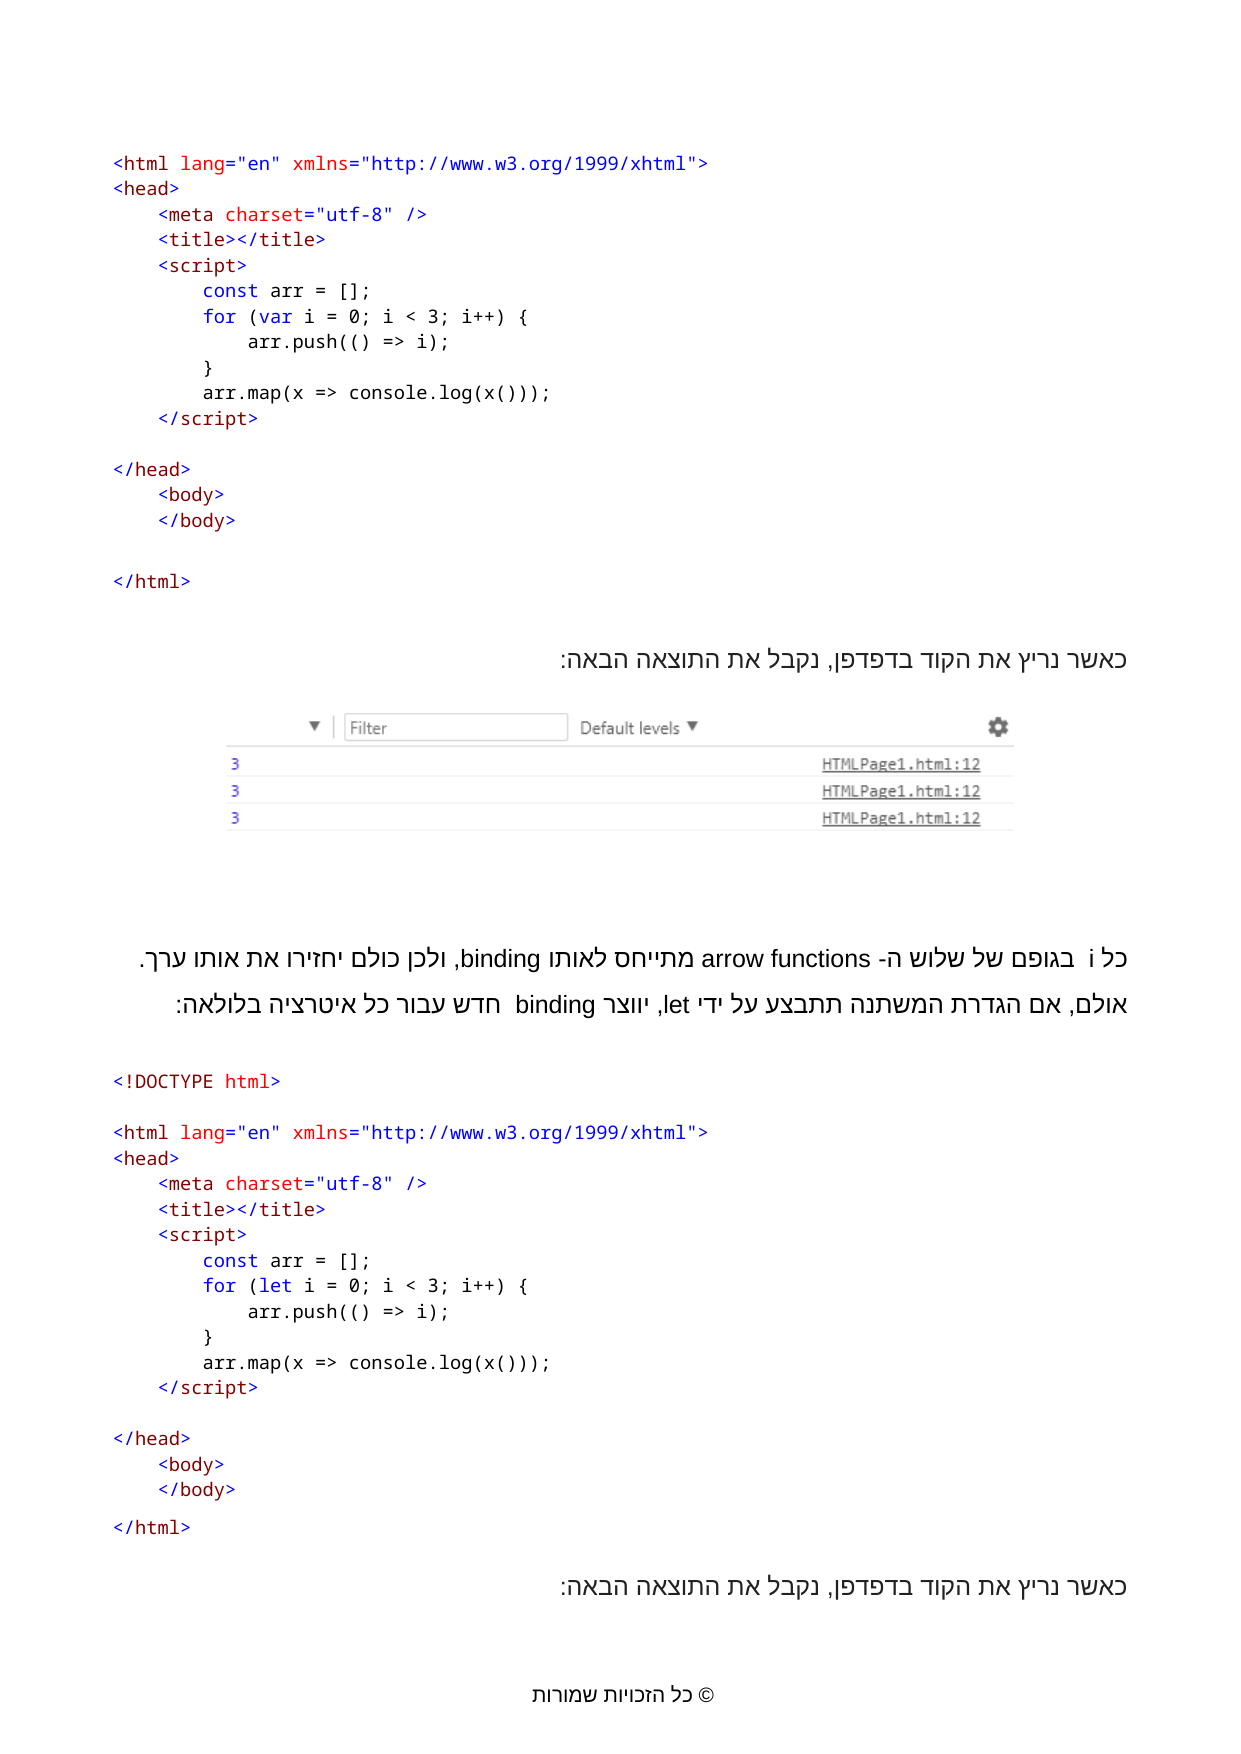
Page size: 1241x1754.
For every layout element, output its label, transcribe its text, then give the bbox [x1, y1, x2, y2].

text <script> [112, 1221, 1128, 1247]
text arr.push(() => i); [112, 329, 1128, 354]
text כאשר נריץ את הקוד בדפדפן, נקבל את התוצאה הבאה: [112, 645, 1128, 674]
picture [226, 713, 1014, 892]
text </head> [112, 456, 1128, 482]
text for (var i = 0; i < 3; i++) { [112, 303, 1128, 329]
text </body> [112, 1477, 1128, 1502]
text </body> [112, 507, 1128, 533]
text </head> [112, 1426, 1128, 1451]
text } [112, 1323, 1128, 1349]
text <!DOCTYPE html> [112, 1068, 1128, 1094]
text for (let i = 0; i < 3; i++) { [112, 1272, 1128, 1298]
text </script> [112, 405, 1128, 431]
text <title></title> [112, 1196, 1128, 1221]
text <head> [112, 176, 1128, 201]
text <head> [112, 1145, 1128, 1170]
text </script> [112, 1374, 1128, 1400]
text <body> [112, 482, 1128, 507]
text </html> [112, 1514, 1128, 1540]
text <meta charset="utf-8" /> [112, 1170, 1128, 1196]
text } [112, 354, 1128, 380]
text arr.map(x => console.log(x())); [112, 1349, 1128, 1374]
text <html lang="en" xmlns="http://www.w3.org/1999/xhtml"> [112, 1119, 1128, 1145]
text const arr = []; [112, 1247, 1128, 1272]
text </html> [112, 568, 1128, 594]
text <meta charset="utf-8" /> [112, 201, 1128, 227]
text <html lang="en" xmlns="http://www.w3.org/1999/xhtml"> [112, 150, 1128, 176]
text כאשר נריץ את הקוד בדפדפן, נקבל את התוצאה הבאה: [112, 1572, 1128, 1601]
text const arr = []; [112, 278, 1128, 303]
text arr.map(x => console.log(x())); [112, 380, 1128, 405]
text <script> [112, 252, 1128, 278]
text <body> [112, 1451, 1128, 1477]
text arr.push(() => i); [112, 1298, 1128, 1323]
text <title></title> [112, 227, 1128, 252]
text כל i בגופם של שלוש ה- arrow functions מתייחס לאותו binding, ולכן כולם יחזירו את אותו ערך. [112, 944, 1128, 973]
text אולם, אם הגדרת המשתנה תתבצע על ידי let, יווצר binding חדש עבור כל איטרציה בלולאה: [112, 990, 1128, 1018]
